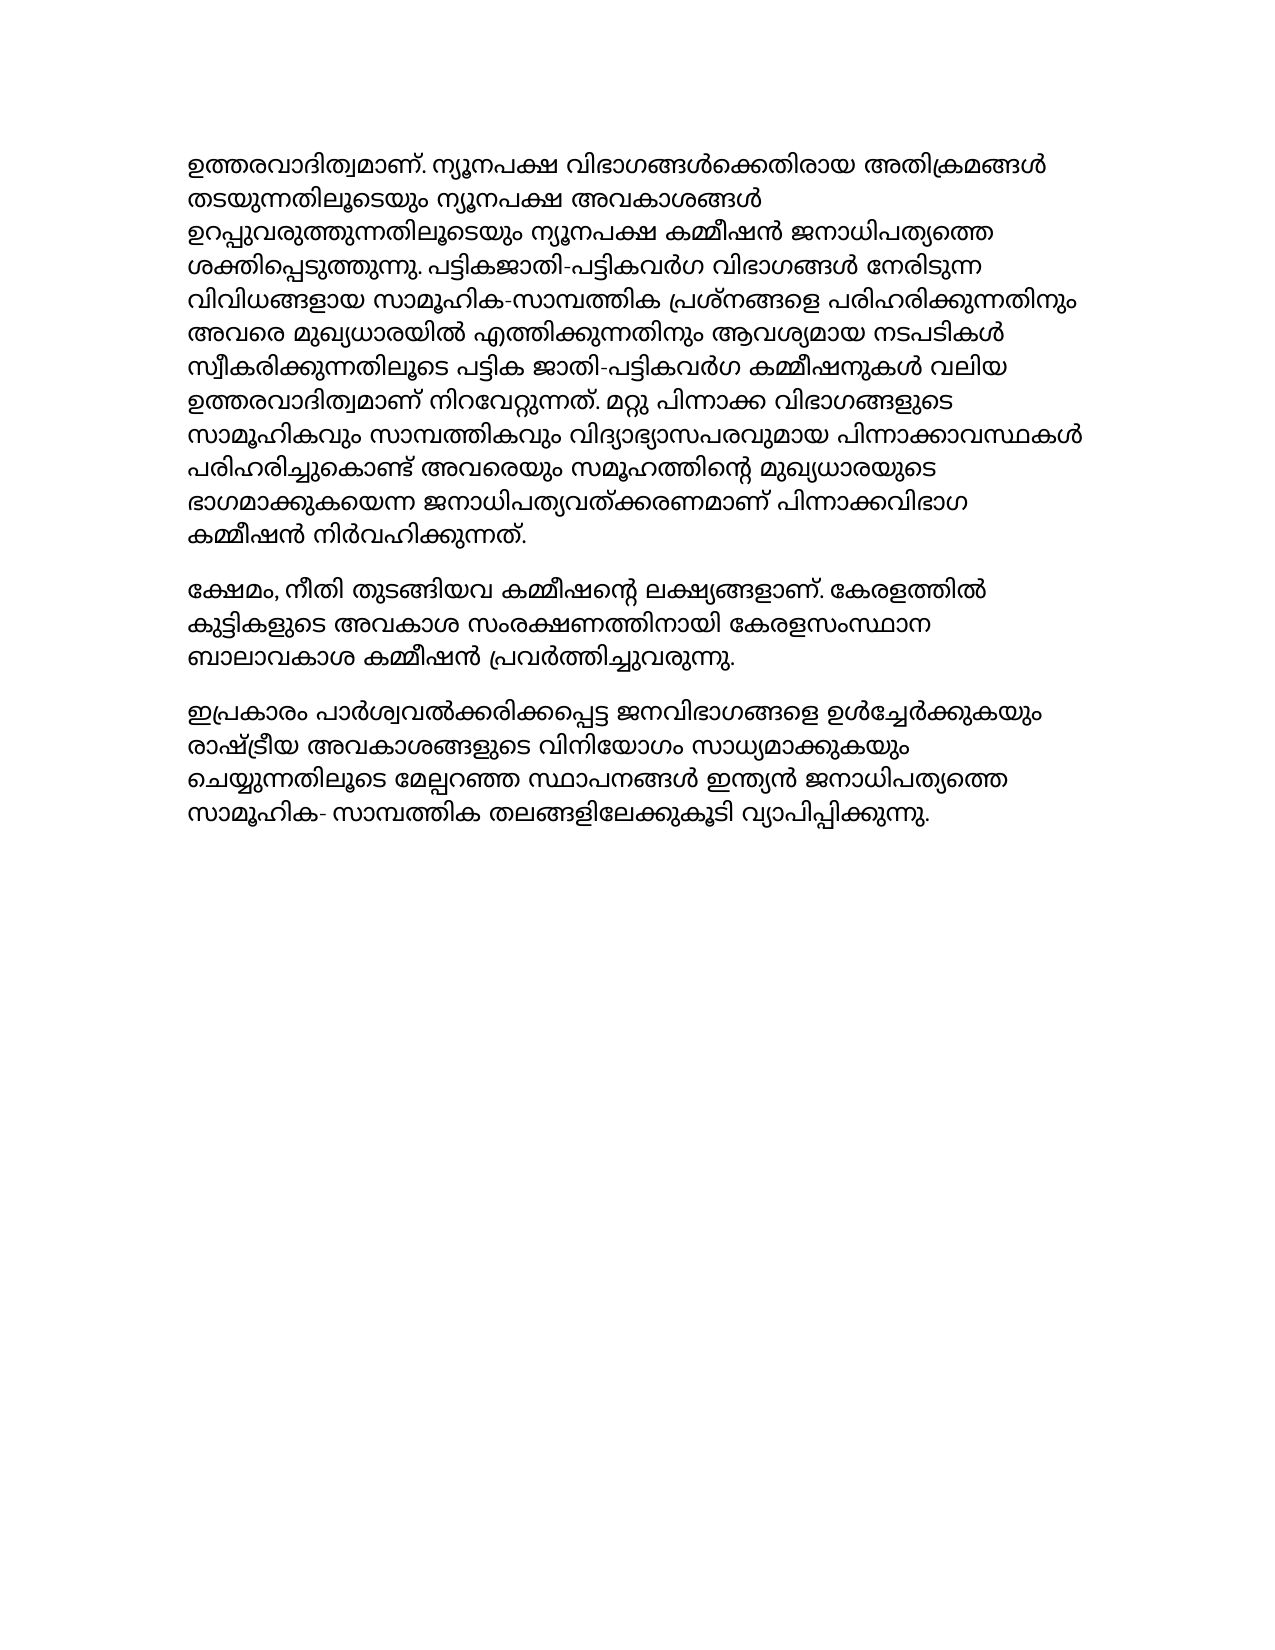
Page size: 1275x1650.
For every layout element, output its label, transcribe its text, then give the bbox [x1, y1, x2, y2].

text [187, 150, 1087, 550]
text ഇപ്രകാരം പാർശ്വവൽക്കരിക്കപ്പെട്ട ജനവിഭാഗങ്ങളെ ഉൾച്ചേർക്കുകയും രാഷ്ട്രീയ അവകാശങ്ങളുടെ വിനിയോഗം സാധ്യമാക്കുകയും ചെയ്യുന്നതിലൂടെ മേല്പറഞ്ഞ സ്ഥാപനങ്ങൾ ഇന്ത്യൻ ജനാധിപത്യത്തെ സാമൂഹിക- സാമ്പത്തിക തലങ്ങളിലേക്കുകൂടി വ്യാപിപ്പിക്കുന്നു. [187, 697, 1087, 827]
text ക്ഷേമം, നീതി തുടങ്ങിയവ കമ്മീഷന്റെ ലക്ഷ്യങ്ങളാണ്. കേരളത്തിൽ കുട്ടികളുടെ അവകാശ സംരക്ഷണത്തിനായി കേരളസംസ്ഥാന ബാലാവകാശ കമ്മീഷൻ പ്രവർത്തിച്ചുവരുന്നു. [187, 575, 1087, 672]
